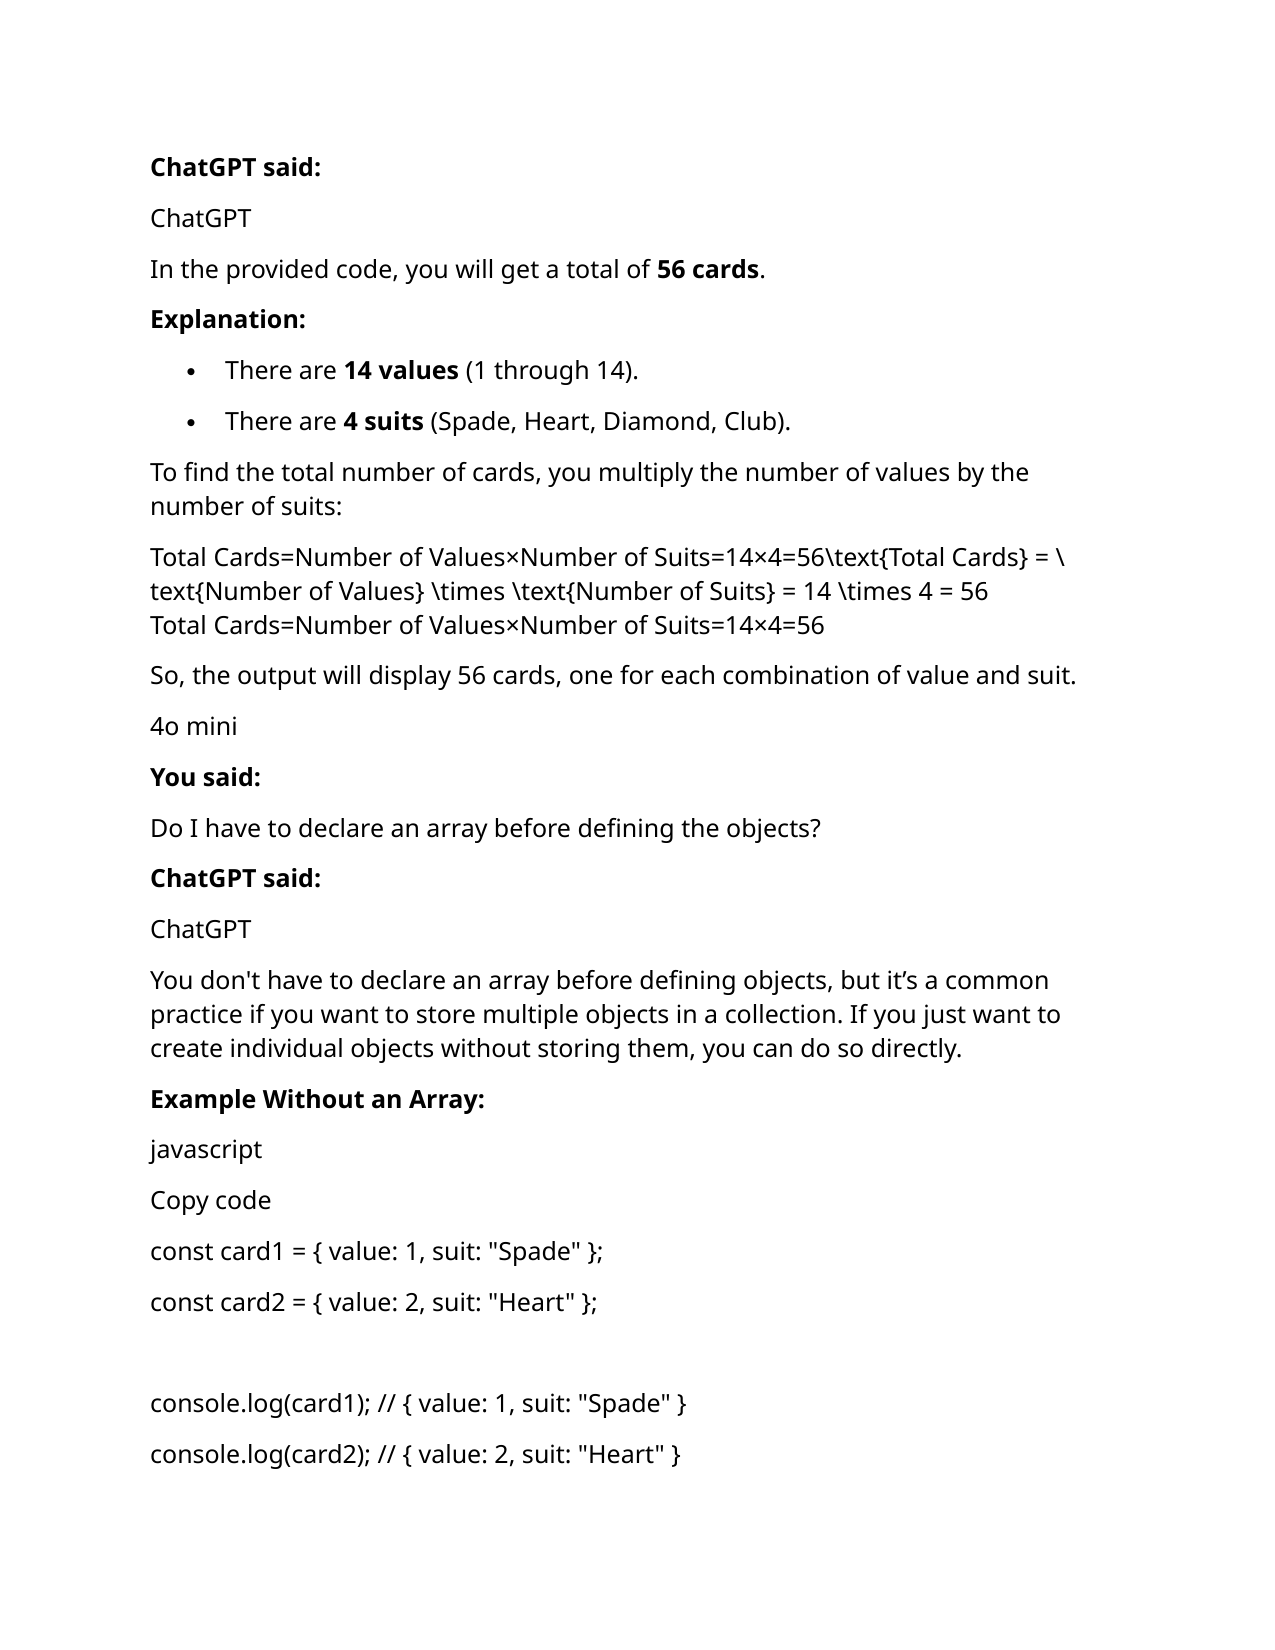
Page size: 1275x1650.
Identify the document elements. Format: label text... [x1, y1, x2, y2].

text Copy code [150, 1183, 1125, 1217]
text To find the total number of cards, you multiply the number of values by the number of suits: [150, 454, 1125, 522]
list There are 14 values (1 through 14). [187, 353, 1125, 387]
text ChatGPT [150, 201, 1125, 235]
text console.log(card1); // { value: 1, suit: "Spade" } [150, 1386, 1125, 1420]
text Explanation: [150, 302, 1125, 336]
text javascript [150, 1132, 1125, 1166]
text You don't have to declare an array before defining objects, but it’s a common practice if you want to store multiple objects in a collection. If you just want to create individual objects without storing them, you can do so directly. [150, 962, 1125, 1064]
text Example Without an Array: [150, 1081, 1125, 1115]
text const card1 = { value: 1, suit: "Spade" }; [150, 1233, 1125, 1267]
text In the provided code, you will get a total of 56 cards. [150, 251, 1125, 286]
text Total Cards=Number of Values×Number of Suits=14×4=56\text{Total Cards} = \text{Number of Values} \times \text{Number of Suits} = 14 \times 4 = 56 Total Cards=Number of Values×Number of Suits=14×4=56 [150, 539, 1125, 641]
list There are 4 suits (Spade, Heart, Diamond, Club). [187, 404, 1125, 438]
text ChatGPT said: [150, 150, 1125, 184]
text ChatGPT said: [150, 861, 1125, 895]
text console.log(card2); // { value: 2, suit: "Heart" } [150, 1436, 1125, 1470]
text 4o mini [150, 709, 1125, 743]
text const card2 = { value: 2, suit: "Heart" }; [150, 1284, 1125, 1318]
text Do I have to declare an array before defining the objects? [150, 810, 1125, 844]
text You said: [150, 759, 1125, 793]
text So, the output will display 56 cards, one for each combination of value and suit. [150, 658, 1125, 692]
text ChatGPT [150, 912, 1125, 946]
